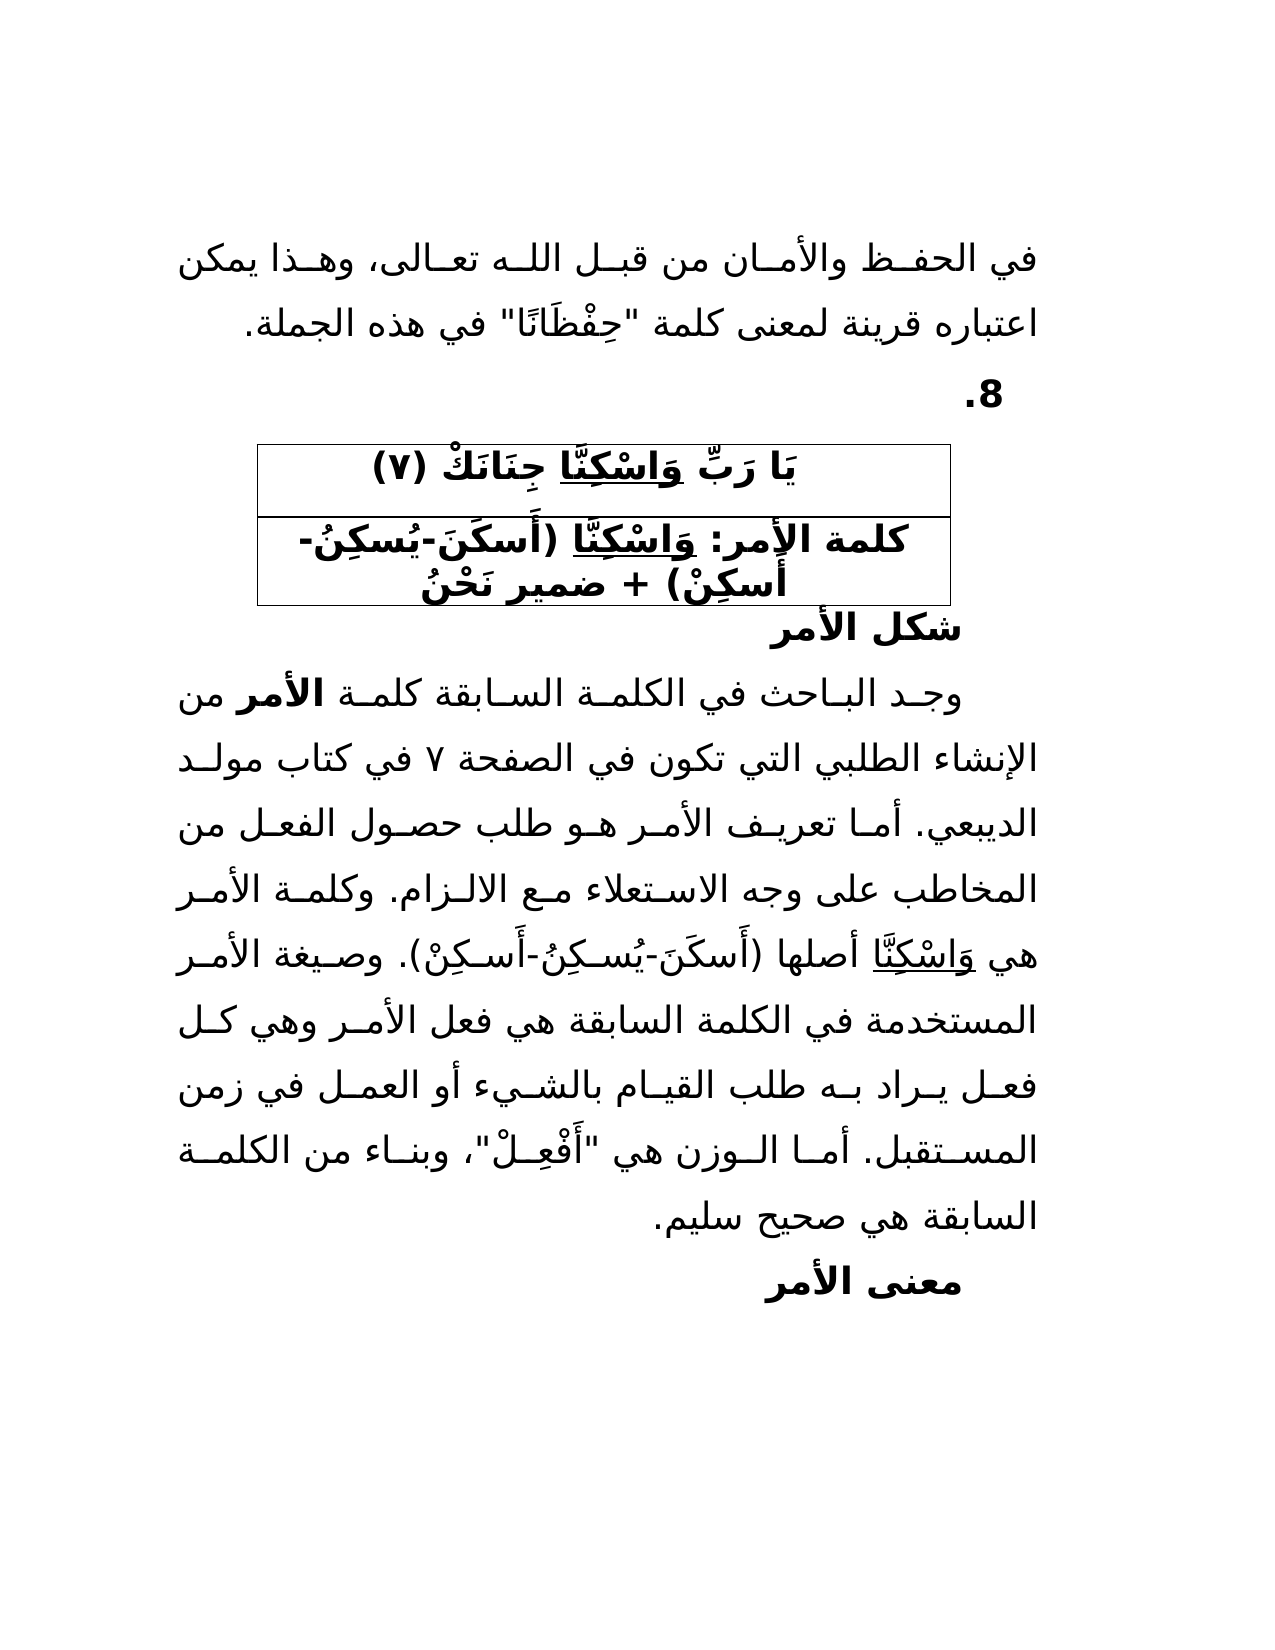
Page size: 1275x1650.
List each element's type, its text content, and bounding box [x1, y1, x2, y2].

text معنى الأمر [177, 1260, 1039, 1304]
table_cell كلمة الأمر: وَاسْكِنَّا (أَسكَنَ-يُسكِنُ-أَسكِنْ) + ضمير نَحْنُ [258, 518, 950, 605]
text وجد الباحث في الكلمة السابقة كلمة الأمر من الإنشاء الطلبي التي تكون في الصفحة ٧ في كتاب مولد الديبعي. أما تعريف الأمر هو طلب حصول الفعل من المخاطب على وجه الاستعلاء مع الالزام. وكلمة الأمر هي وَاسْكِنَّا أصلها (أَسكَنَ-يُسكِنُ-أَسكِنْ). وصيغة الأمر المستخدمة في الكلمة السابقة هي فعل الأمر وهي كل فعل يراد به طلب القيام بالشيء أو العمل في زمن المستقبل. أما الوزن هي "أَفْعِلْ"، وبناء من الكلمة السابقة هي صحيح سليم. [177, 671, 1039, 1238]
table_header يَا رَبِّ وَاسْكِنَّا جِنَانَكْ (٧) [258, 445, 950, 516]
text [177, 236, 1039, 345]
text شكل الأمر [177, 606, 1039, 649]
